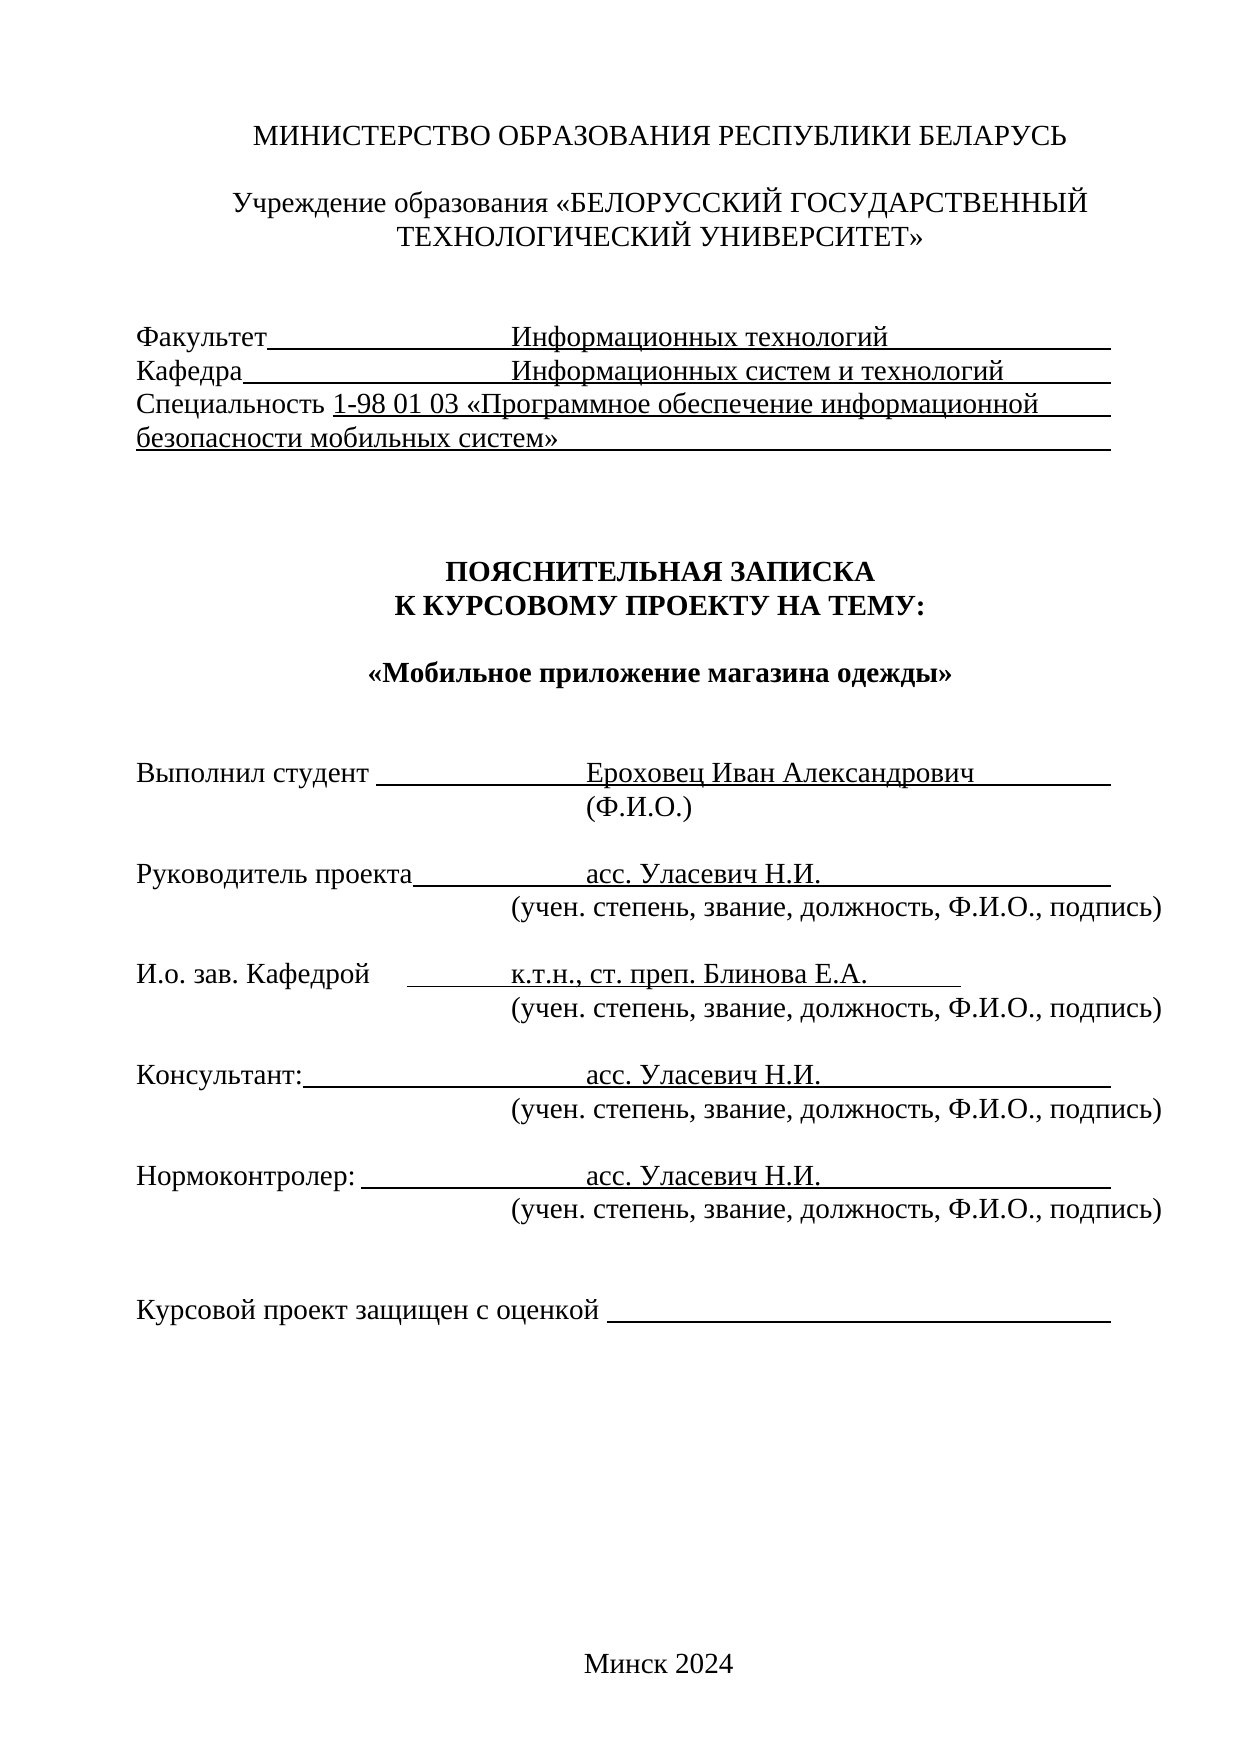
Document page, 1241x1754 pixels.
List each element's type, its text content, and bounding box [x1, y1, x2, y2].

text Курсовой проект защищен с оценкой [136, 1292, 1184, 1326]
text безопасности мобильных систем» [136, 420, 1240, 453]
text К КУРСОВОМУ ПРОЕКТУ НА ТЕМУ: [136, 588, 1184, 621]
text ПОЯСНИТЕЛЬНАЯ ЗАПИСКА [136, 554, 1184, 588]
text Нормоконтролер: асс. Уласевич Н.И. (учен. степень, звание, должность, Ф.И.О., подпись) [136, 1158, 1184, 1225]
text Кафедра Информационных систем и технологий [136, 353, 1181, 386]
text Выполнил студент Ероховец Иван Александрович [136, 755, 1184, 789]
text Факультет Информационных технологий [136, 319, 1240, 353]
text Специальность 1-98 01 03 «Программное обеспечение информационной [136, 386, 1240, 420]
text Руководитель проекта асс. Уласевич Н.И. (учен. степень, звание, должность, Ф.И.О., подпись) [136, 856, 1184, 923]
text МИНИСТЕРСТВО ОБРАЗОВАНИЯ РЕСПУБЛИКИ БЕЛАРУСЬ [136, 118, 1184, 152]
text Консультант: асс. Уласевич Н.И. (учен. степень, звание, должность, Ф.И.О., подпись) [136, 1057, 1184, 1124]
text ТЕХНОЛОГИЧЕСКИЙ УНИВЕРСИТЕТ» [136, 219, 1184, 252]
text Учреждение образования «БЕЛОРУССКИЙ ГОСУДАРСТВЕННЫЙ [136, 185, 1184, 219]
text «Мобильное приложение магазина одежды» [136, 655, 1184, 688]
text (Ф.И.О.) [136, 789, 1184, 822]
text И.о. зав. Кафедрой к.т.н., ст. преп. Блинова Е.А. [136, 957, 1184, 990]
text (учен. степень, звание, должность, Ф.И.О., подпись) [136, 990, 1184, 1024]
